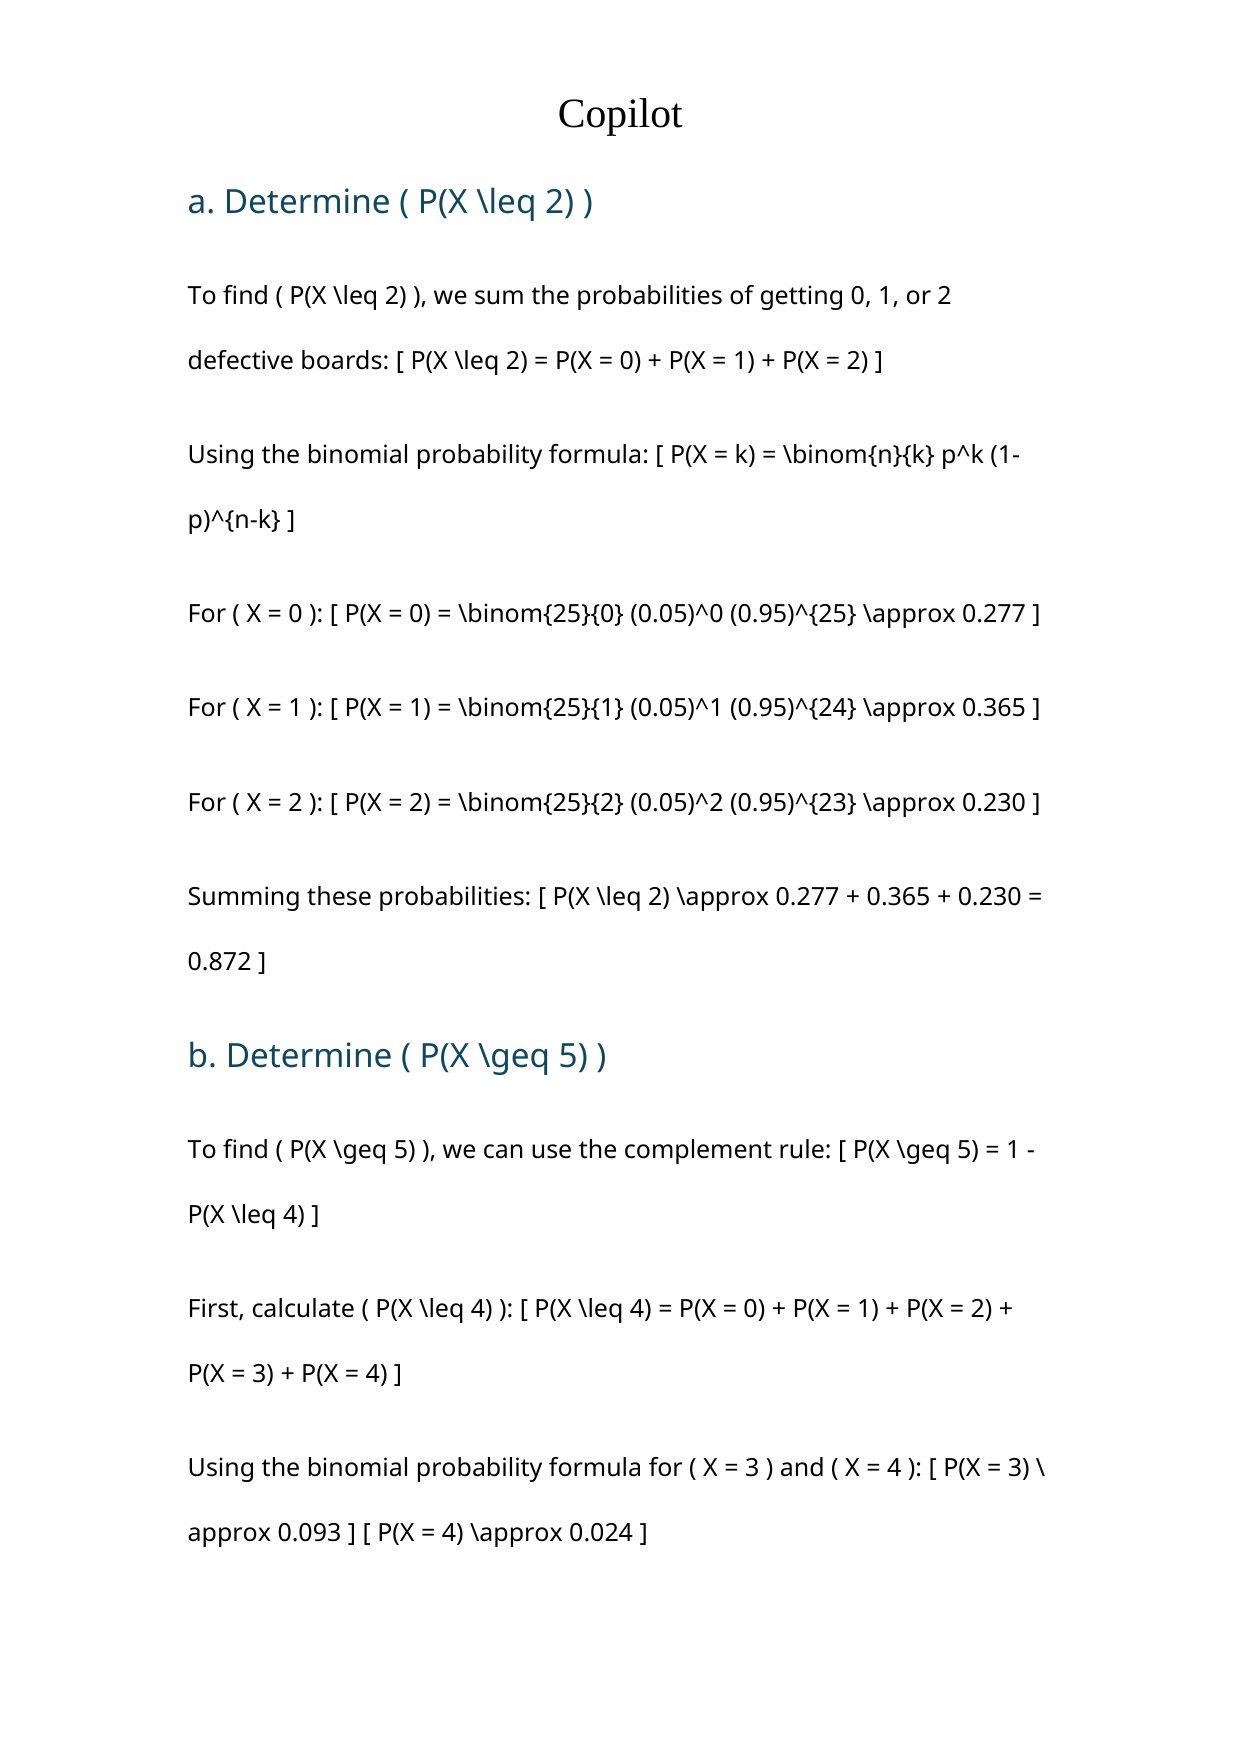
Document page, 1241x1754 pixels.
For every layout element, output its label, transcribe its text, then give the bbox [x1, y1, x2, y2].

text For ( X = 0 ): [ P(X = 0) = \binom{25}{0} (0.05)^0 (0.95)^{25} \approx 0.277 ] [187, 1344, 1053, 1409]
subtitle d. Prediction and Confidence Intervals at Soil pH = 3.4 [187, 168, 1053, 233]
text Ans: [187, 711, 1053, 743]
text Similarly, obtain the PI and CI for soil pH = 3.4 and compare them with those obtained in part ©. [187, 262, 1053, 392]
text 3-10 [187, 678, 1053, 711]
text For ( X = 2 ): [ P(X = 2) = \binom{25}{2} (0.05)^2 (0.95)^{23} \approx 0.230 ] [187, 1532, 1053, 1597]
text To find ( P(X \leq 2) ), we sum the probabilities of getting 0, 1, or 2 defective boards: [ P(X \leq 2) = P(X = 0) + P(X = 1) + P(X = 2) ] [187, 1026, 1053, 1156]
text For ( X = 1 ): [ P(X = 1) = \binom{25}{1} (0.05)^1 (0.95)^{24} \approx 0.365 ] [187, 1438, 1053, 1503]
text Would you like me to perform these calculations and create the scatterplot for you? [187, 421, 1053, 551]
text Let’s solve the given problems step-by-step using the binomial distribution ( X \sim \text{Bin}(25, 0.05) ): [187, 772, 1053, 902]
text Using the binomial probability formula: [ P(X = k) = \binom{n}{k} p^k (1-p)^{n-k} ] [187, 1185, 1053, 1315]
subtitle a. Determine ( P(X \leq 2) ) [187, 931, 1053, 996]
